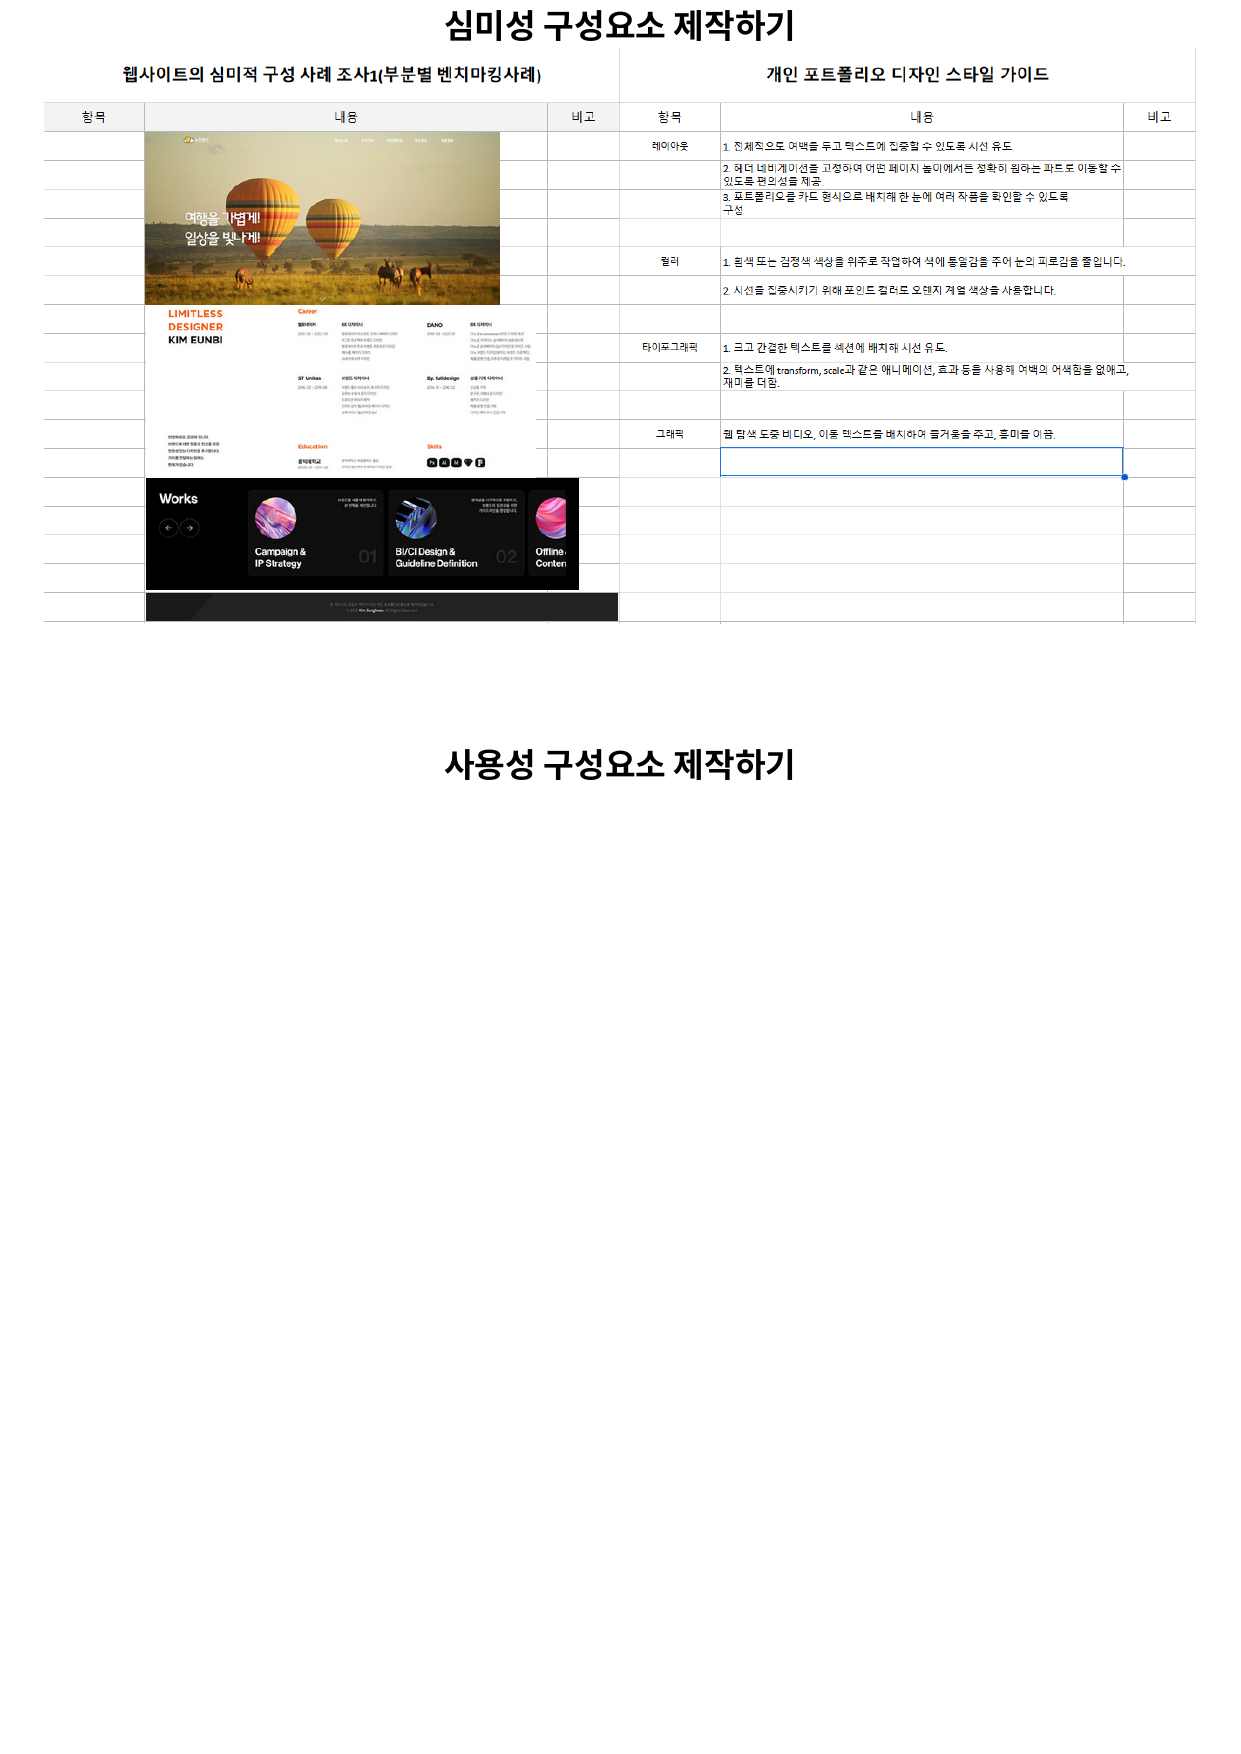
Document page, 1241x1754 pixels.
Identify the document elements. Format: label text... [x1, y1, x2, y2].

text 심미성 구성요소 제작하기 [44, 0, 1196, 48]
text 사용성 구성요소 제작하기 [44, 738, 1196, 787]
picture [44, 48, 1196, 624]
